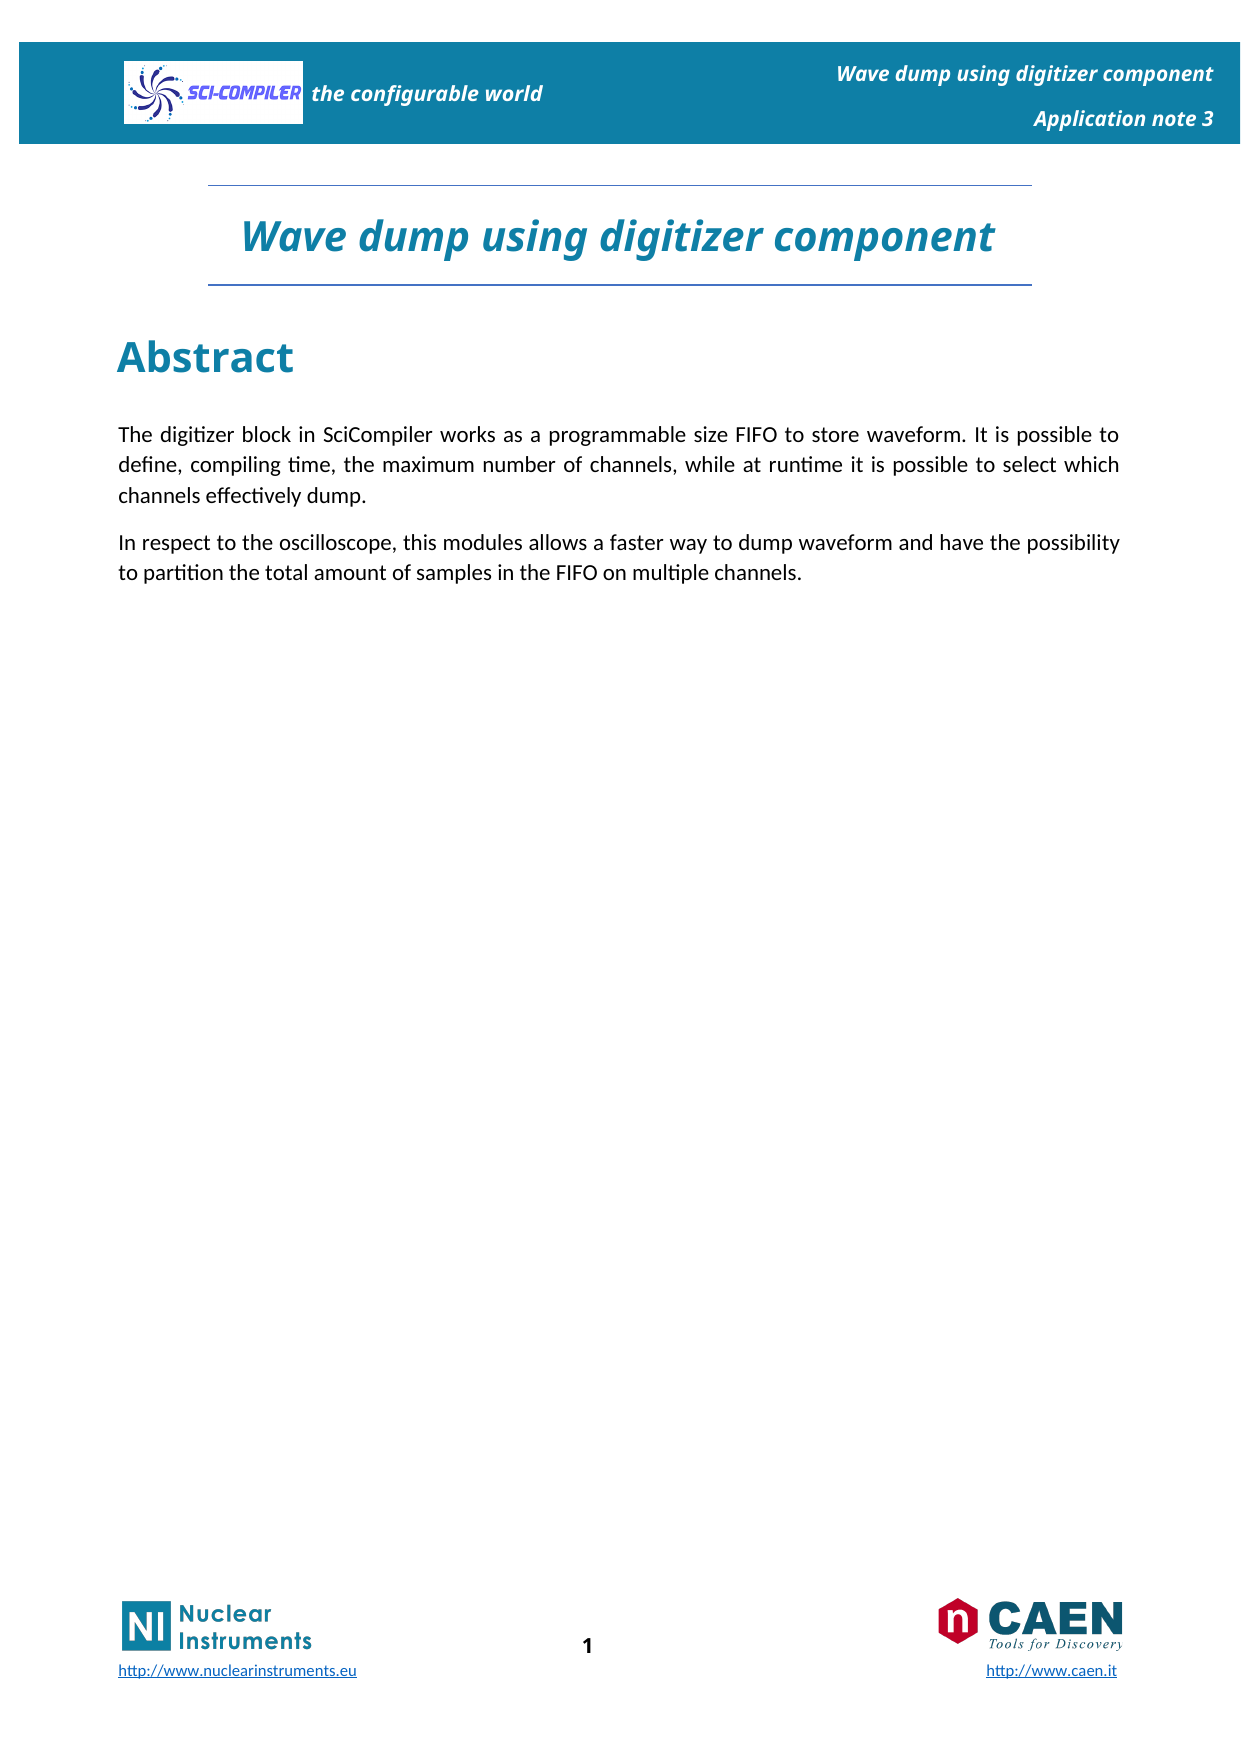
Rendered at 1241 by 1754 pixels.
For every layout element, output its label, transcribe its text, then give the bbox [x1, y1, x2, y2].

picture [118, 1597, 318, 1654]
picture [938, 1598, 1123, 1651]
text The digitizer block in SciCompiler works as a programmable size FIFO to store waveform. It is possible to define, compiling time, the maximum number of channels, while at runtime it is possible to select which channels effectively dump. [118, 420, 1122, 509]
text Abstract [117, 328, 869, 384]
text Wave dump using digitizer component [208, 186, 1032, 284]
picture [124, 61, 303, 124]
text In respect to the oscilloscope, this modules allows a faster way to dump waveform and have the possibility to partition the total amount of samples in the FIFO on multiple channels. [118, 528, 1122, 586]
